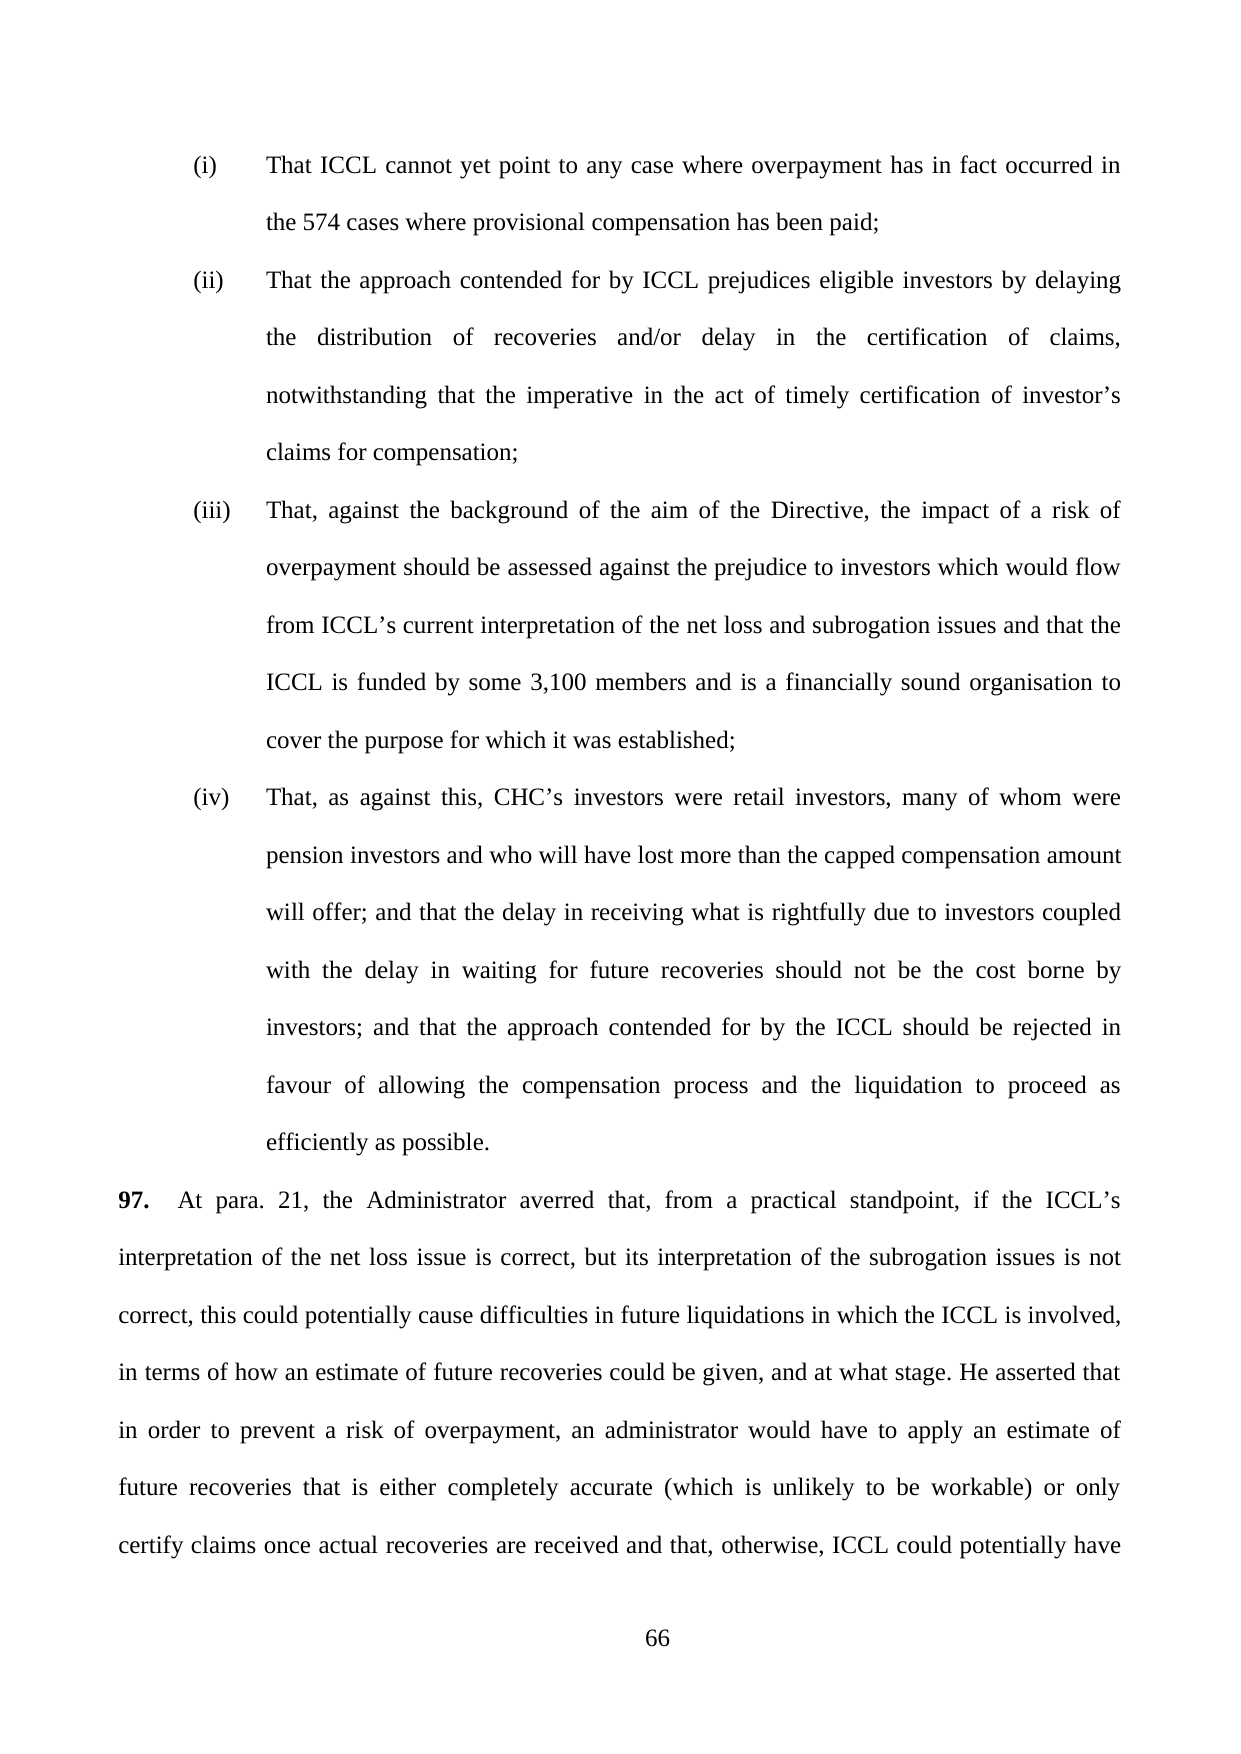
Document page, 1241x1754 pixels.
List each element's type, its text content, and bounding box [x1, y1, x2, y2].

list That the approach contended for by ICCL prejudices eligible investors by delaying the distribution of recoveries and/or delay in the certification of claims, notwithstanding that the imperative in the act of timely certification of investor’s claims for compensation; [193, 265, 1122, 466]
list That ICCL cannot yet point to any case where overpayment has in fact occurred in the 574 cases where provisional compensation has been paid; [193, 150, 1122, 236]
list That, as against this, CHC’s investors were retail investors, many of whom were pension investors and who will have lost more than the capped compensation amount will offer; and that the delay in receiving what is rightfully due to investors coupled with the delay in waiting for future recoveries should not be the cost borne by investors; and that the approach contended for by the ICCL should be rejected in favour of allowing the compensation process and the liquidation to proceed as efficiently as possible. [193, 782, 1122, 1156]
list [118, 1185, 1122, 1559]
list That, against the background of the aim of the Directive, the impact of a risk of overpayment should be assessed against the prejudice to investors which would flow from ICCL’s current interpretation of the net loss and subrogation issues and that the ICCL is funded by some 3,100 members and is a financially sound organisation to cover the purpose for which it was established; [193, 495, 1122, 754]
